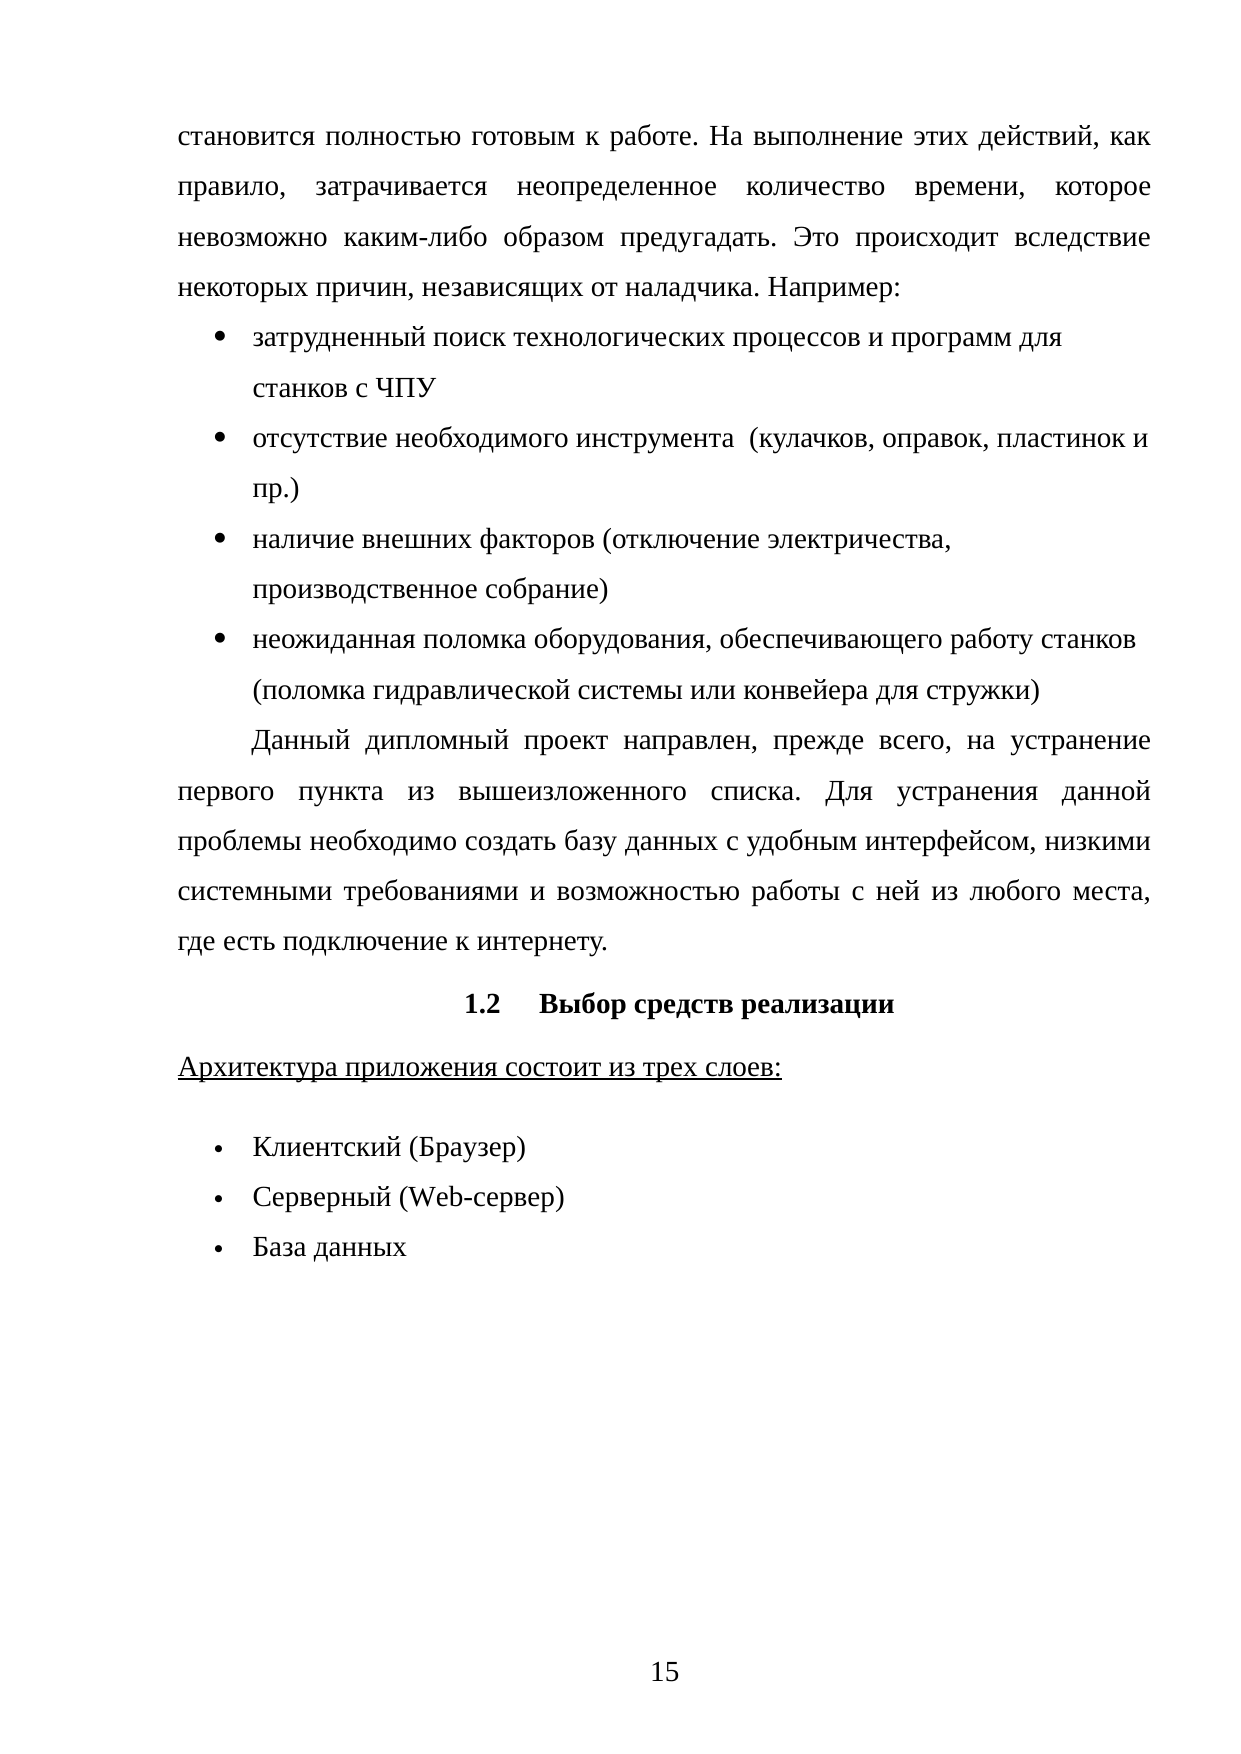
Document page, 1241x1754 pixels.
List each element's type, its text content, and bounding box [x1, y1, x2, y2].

text Архитектура приложения состоит из трех слоев: [177, 1049, 1152, 1083]
list наличие внешних факторов (отключение электричества, производственное собрание) [215, 521, 1152, 605]
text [177, 118, 1152, 303]
text Данный дипломный проект направлен, прежде всего, на устранение первого пункта из вышеизложенного списка. Для устранения данной проблемы необходимо создать базу данных с удобным интерфейсом, низкими системными требованиями и возможностью работы с ней из любого места, где есть подключение к интернету. [177, 722, 1152, 957]
list Серверный (Web-сервер) [215, 1179, 1152, 1212]
text Выбор средств реализации [207, 986, 1152, 1020]
list Клиентский (Браузер) [215, 1129, 1152, 1162]
list База данных [215, 1229, 1152, 1263]
list неожиданная поломка оборудования, обеспечивающего работу станков (поломка гидравлической системы или конвейера для стружки) [215, 622, 1152, 706]
list отсутствие необходимого инструмента (кулачков, оправок, пластинок и пр.) [215, 420, 1152, 504]
list затрудненный поиск технологических процессов и программ для станков с ЧПУ [215, 319, 1152, 403]
